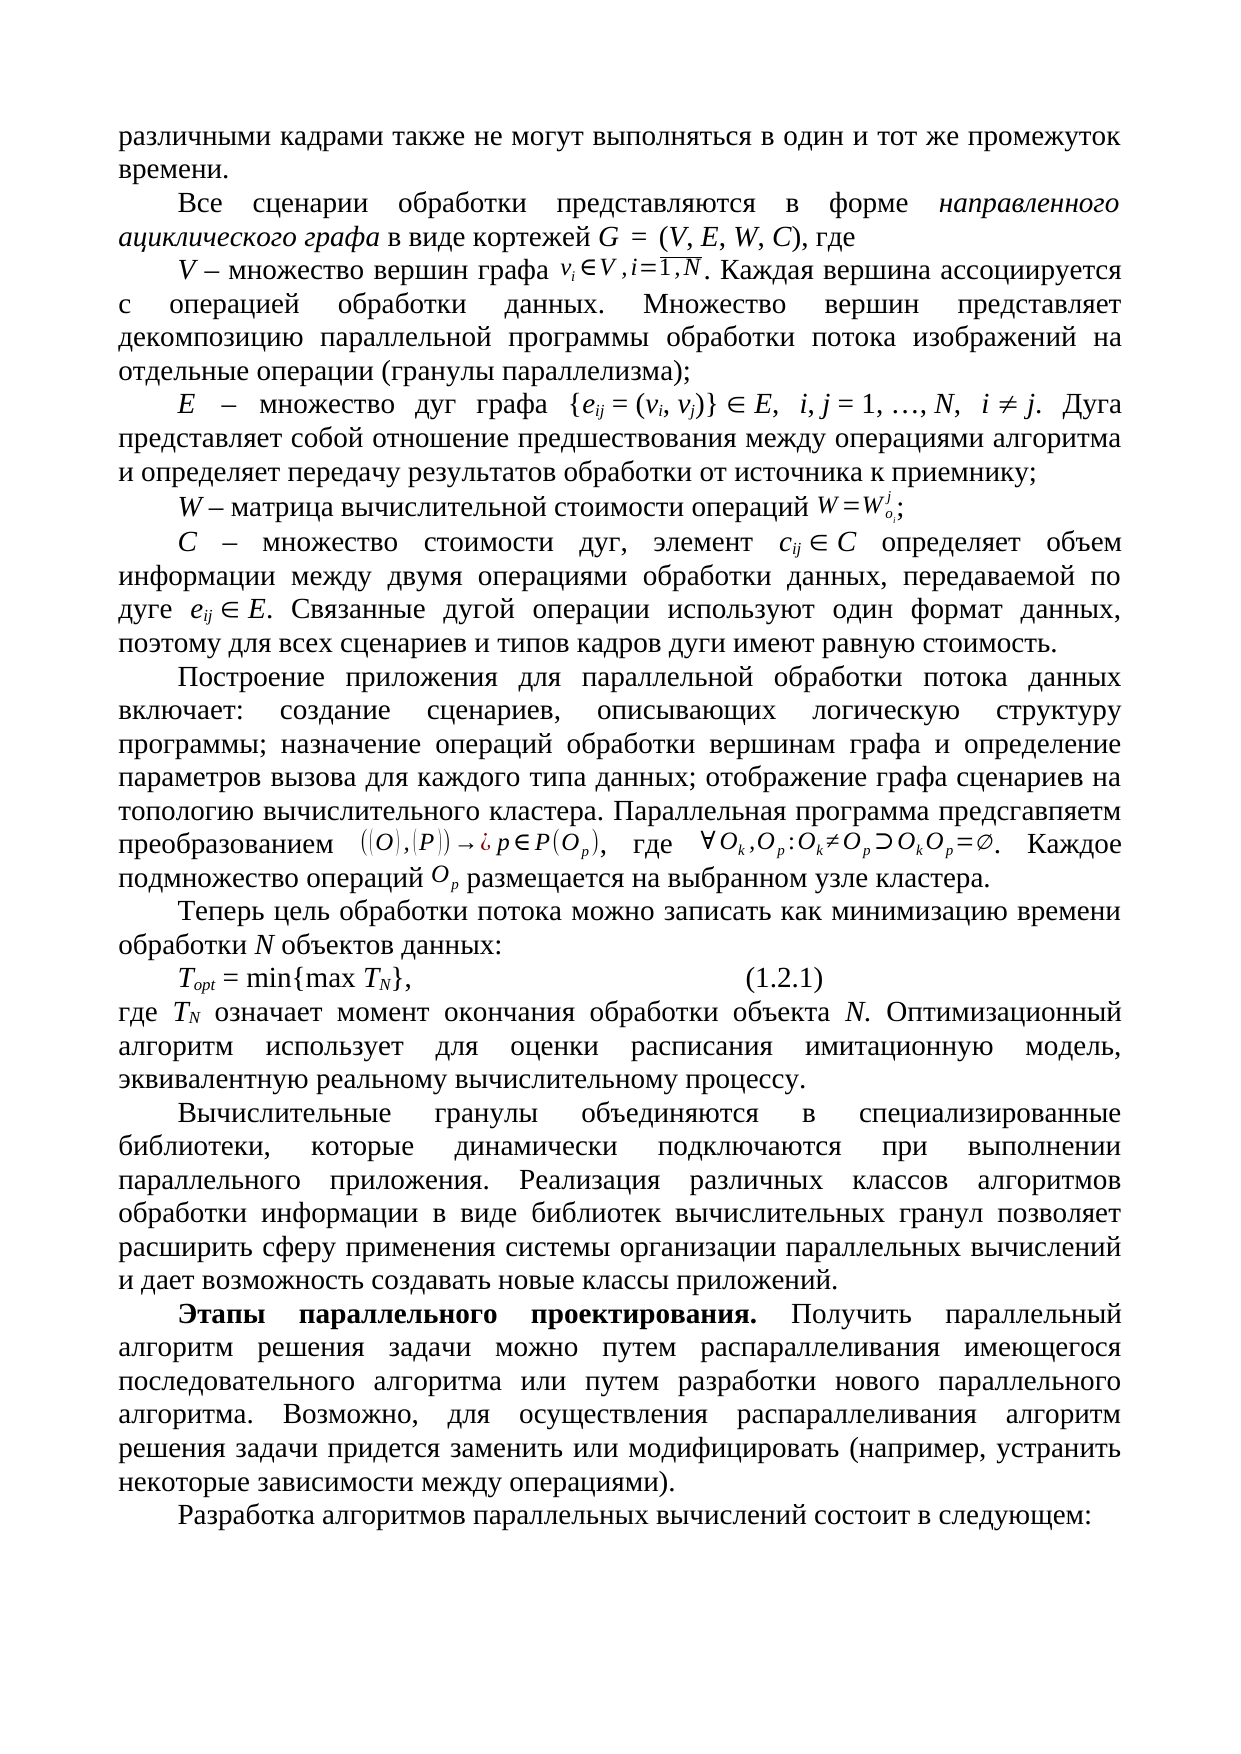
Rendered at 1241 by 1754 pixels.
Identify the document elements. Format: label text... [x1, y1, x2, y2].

text C – множество стоимости дуг, элемент cij C определяет объем информации между двумя операциями обработки данных, передаваемой по дуге еij E. Связанные дугой операции используют один формат данных, поэтому для всех сценариев и типов кадров дуги имеют равную стоимость. [118, 524, 1122, 659]
text Тopt = min{max TN}, (1.2.1) [118, 961, 1122, 994]
text Вычислительные гранулы объединяются в специализированные библиотеки, которые динамически подключаются при выполнении параллельного приложения. Реализация различных классов алгоритмов обработки информации в виде библиотек вычислительных гранул позволяет расширить сферу применения системы организации параллельных вычислений и дает возможность создавать новые классы приложений. [118, 1095, 1122, 1296]
text V – множество вершин графа . Каждая вершина ассоциируется с операцией обработки данных. Множество вершин представляет декомпозицию параллельной программы обработки потока изображений на отдельные операции (гранулы параллелизма); [118, 252, 1122, 386]
text Все сценарии обработки представляются в форме направленного ациклического графа в виде кортежей G = (V, E, W, C), где [118, 185, 1122, 252]
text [118, 118, 1122, 185]
text Построение приложения для параллельной обработки потока данных включает: создание сценариев, описывающих логическую структуру программы; назначение операций обработки вершинам графа и определение параметров вызова для каждого типа данных; отображение графа сценариев на топологию вычислительного кластера. Параллельная программа предсгавпяетм преобразованием , где . Каждое подмножество операций размещается на выбранном узле кластера. [118, 659, 1122, 893]
text Этапы параллельного проектирования. Получить параллельный алгоритм решения задачи можно путем распараллеливания имеющегося последовательного алгоритма или путем разработки нового параллельного алгоритма. Возможно, для осуществления распараллеливания алгоритм решения задачи придется заменить или модифицировать (например, устранить некоторые зависимости между операциями). [118, 1296, 1122, 1497]
text где TN означает момент окончания обработки объекта N. Оптимизационный алгоритм использует для оценки расписания имитационную модель, эквивалентную реальному вычислительному процессу. [118, 994, 1122, 1095]
text W – матрица вычислительной стоимости операций ; [118, 487, 1122, 524]
text Е – множество дуг графа {еij = (vi, vj)} E, i, j = 1, …, N, i j. Дуга представляет собой отношение предшествования между операциями алгоритма и определяет передачу результатов обработки от источника к приемнику; [118, 386, 1122, 487]
text Разработка алгоритмов параллельных вычислений состоит в следующем: [118, 1497, 1122, 1531]
text Теперь цель обработки потока можно записать как минимизацию времени обработки N объектов данных: [118, 893, 1122, 961]
